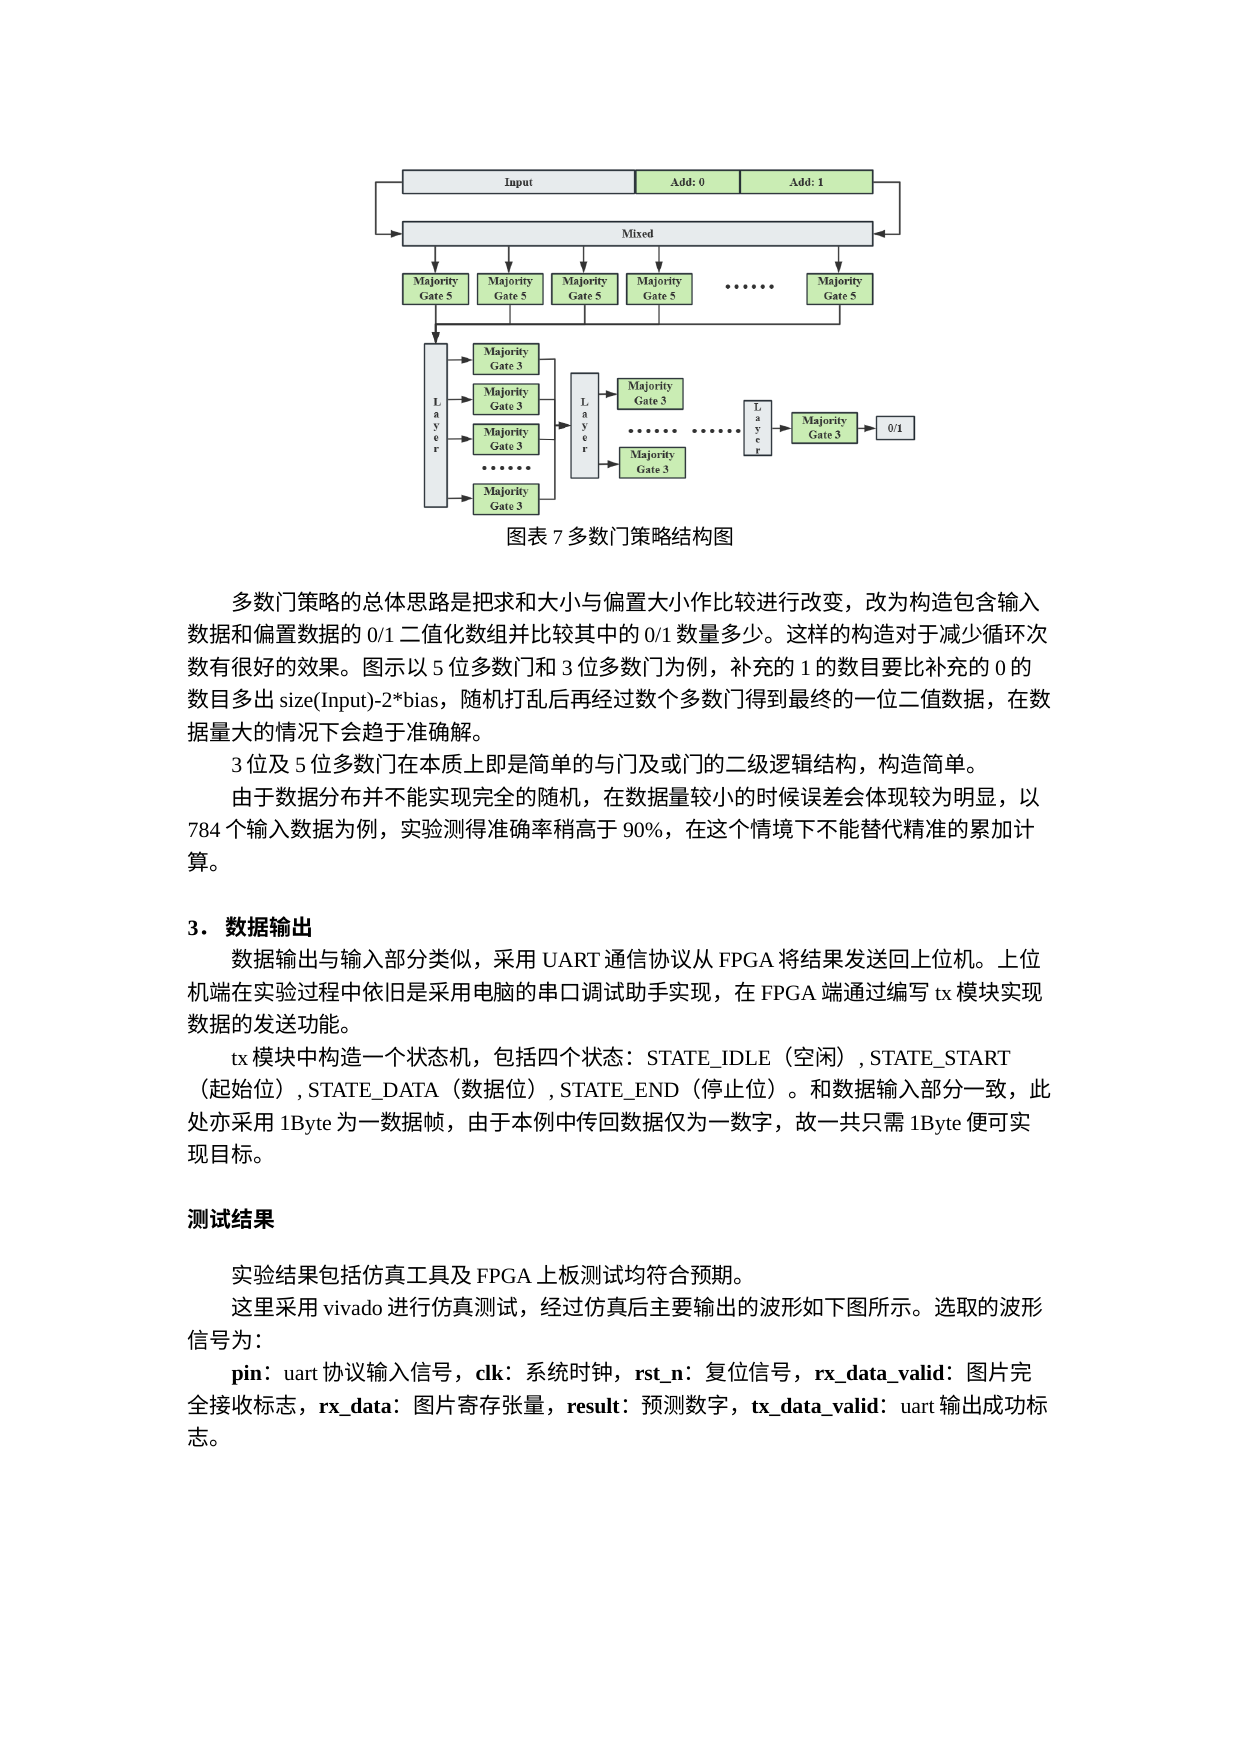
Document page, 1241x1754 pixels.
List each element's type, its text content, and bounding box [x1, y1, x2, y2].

picture [363, 162, 920, 519]
text 3位及5位多数门在本质上即是简单的与门及或门的二级逻辑结构，构造简单。 [187, 747, 1053, 779]
list 数据输出与输入部分类似，采用UART通信协议从FPGA将结果发送回上位机。上位机端在实验过程中依旧是采用电脑的串口调试助手实现，在FPGA端通过编写tx模块实现数据的发送功能。 [187, 942, 1053, 1039]
text 图表 7 多数门策略结构图 [187, 519, 1053, 552]
subtitle 测试结果 [187, 1202, 1053, 1234]
text 实验结果包括仿真工具及FPGA上板测试均符合预期。 [187, 1257, 1053, 1290]
list 数据输出 [187, 909, 1053, 942]
text pin：uart协议输入信号，clk：系统时钟，rst_n：复位信号，rx_data_valid：图片完全接收标志，rx_data：图片寄存张量，result：预测数字，tx_data_valid：uart输出成功标志。 [187, 1355, 1053, 1452]
text 由于数据分布并不能实现完全的随机，在数据量较小的时候误差会体现较为明显，以784个输入数据为例，实验测得准确率稍高于90%，在这个情境下不能替代精准的累加计算。 [187, 779, 1053, 877]
text 多数门策略的总体思路是把求和大小与偏置大小作比较进行改变，改为构造包含输入数据和偏置数据的0/1二值化数组并比较其中的0/1数量多少。这样的构造对于减少循环次数有很好的效果。图示以5位多数门和3位多数门为例，补充的1的数目要比补充的0的数目多出size(Input)-2*bias，随机打乱后再经过数个多数门得到最终的一位二值数据，在数据量大的情况下会趋于准确解。 [187, 584, 1053, 747]
list tx模块中构造一个状态机，包括四个状态：STATE_IDLE（空闲）, STATE_START（起始位）, STATE_DATA（数据位）, STATE_END（停止位）。和数据输入部分一致，此处亦采用1Byte为一数据帧，由于本例中传回数据仅为一数字，故一共只需1Byte便可实现目标。 [187, 1039, 1053, 1169]
text 这里采用vivado进行仿真测试，经过仿真后主要输出的波形如下图所示。选取的波形信号为： [187, 1290, 1053, 1355]
